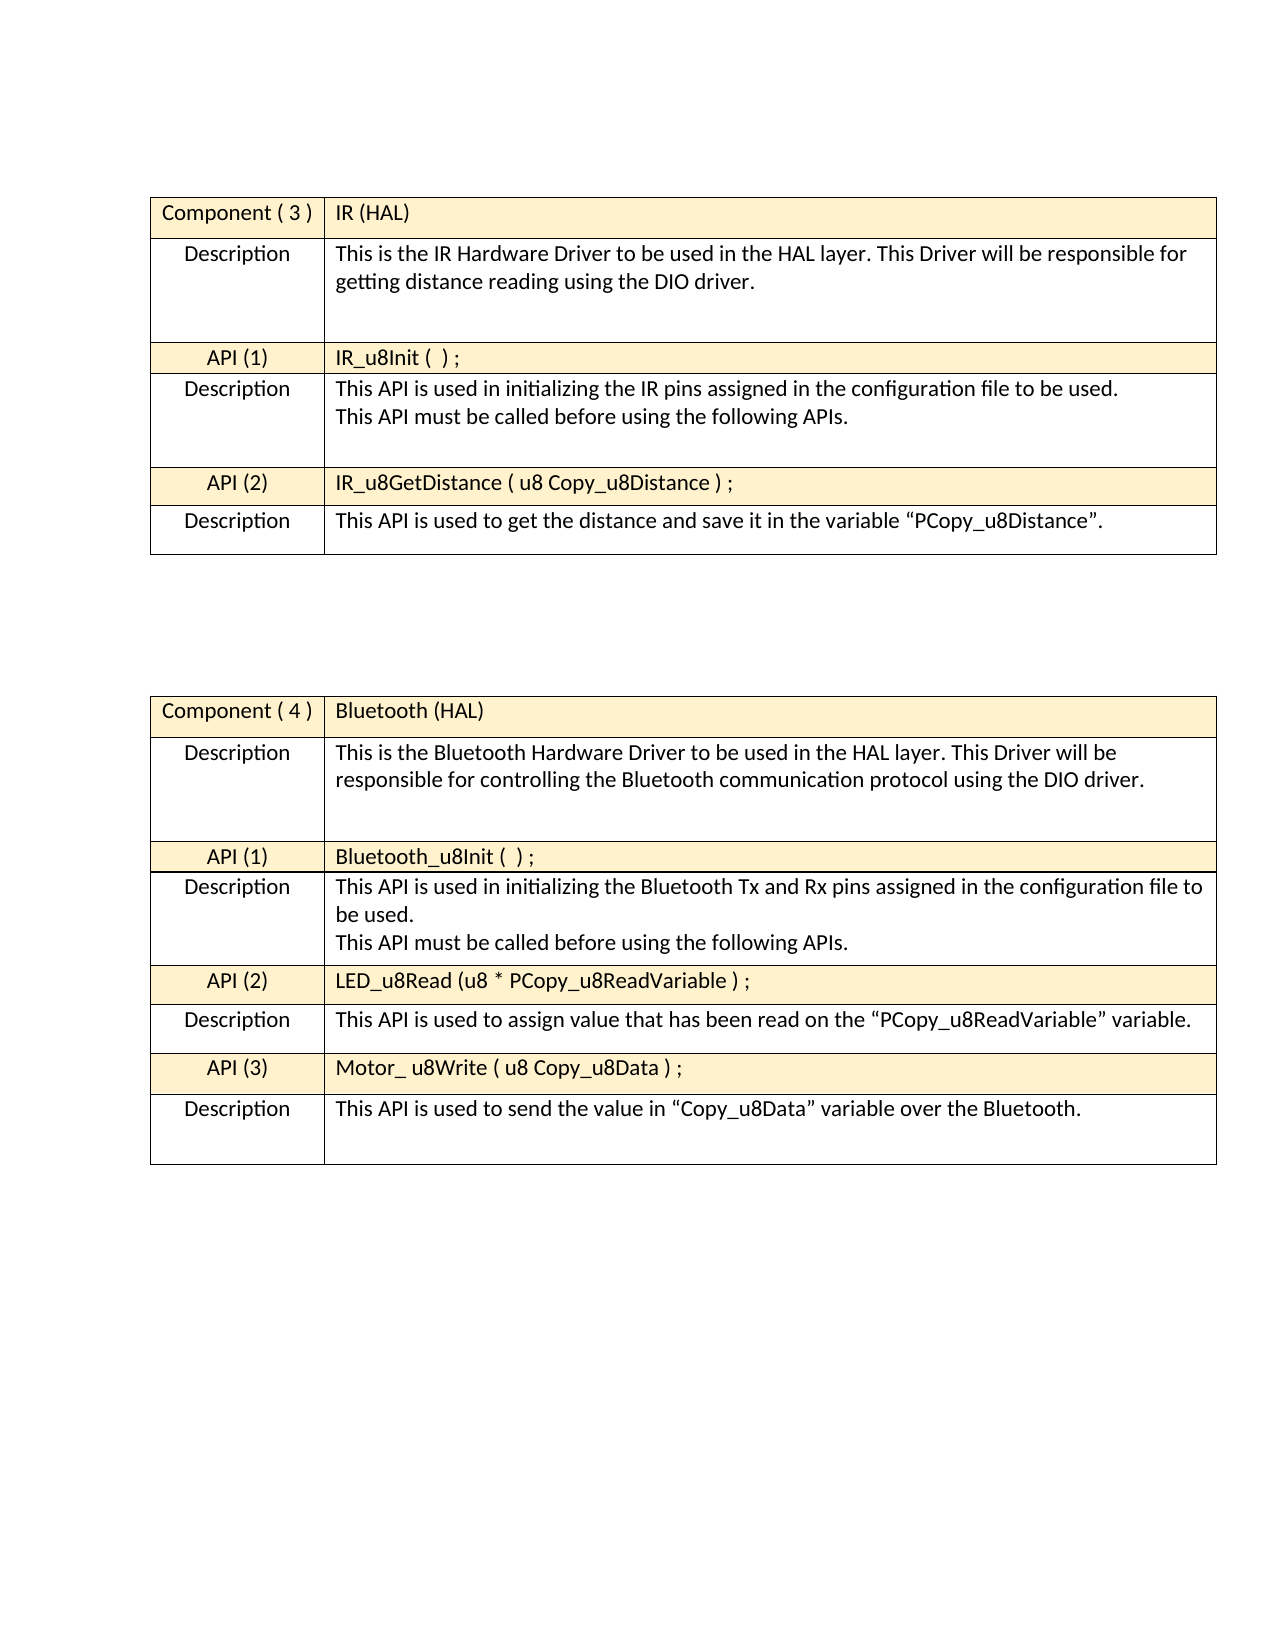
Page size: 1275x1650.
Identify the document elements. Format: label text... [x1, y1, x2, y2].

table_cell This API is used in initializing the Bluetooth Tx and Rx pins assigned in the configuration file to be used. This API must be called before using the following APIs. [325, 873, 1216, 965]
table_cell API (2) [151, 966, 324, 1004]
table_cell API (3) [151, 1054, 324, 1093]
table_header Bluetooth (HAL) [325, 697, 1216, 737]
table_header IR (HAL) [325, 198, 1216, 238]
table_cell IR_u8Init ( ) ; [325, 343, 1216, 373]
table_cell API (2) [151, 468, 324, 505]
table_cell IR_u8GetDistance ( u8 Copy_u8Distance ) ; [325, 468, 1216, 505]
table_cell Description [151, 873, 324, 965]
table_cell This API is used to assign value that has been read on the “PCopy_u8ReadVariable” variable. [325, 1005, 1216, 1052]
table_cell Description [151, 1005, 324, 1052]
table_cell Description [151, 1095, 324, 1164]
table_cell API (1) [151, 343, 324, 373]
table_cell Description [151, 374, 324, 467]
table_header Component ( 4 ) [151, 697, 324, 737]
table_cell Description [151, 239, 324, 342]
table_cell Description [151, 506, 324, 554]
table_cell Bluetooth_u8Init ( ) ; [325, 842, 1216, 871]
table_cell Description [151, 738, 324, 841]
table_cell API (1) [151, 842, 324, 871]
table_cell Motor_ u8Write ( u8 Copy_u8Data ) ; [325, 1054, 1216, 1093]
table_cell This is the IR Hardware Driver to be used in the HAL layer. This Driver will be responsible for getting distance reading using the DIO driver. [325, 239, 1216, 342]
table_cell This is the Bluetooth Hardware Driver to be used in the HAL layer. This Driver will be responsible for controlling the Bluetooth communication protocol using the DIO driver. [325, 738, 1216, 841]
table_cell LED_u8Read (u8 * PCopy_u8ReadVariable ) ; [325, 966, 1216, 1004]
table_cell This API is used in initializing the IR pins assigned in the configuration file to be used. This API must be called before using the following APIs. [325, 374, 1216, 467]
table_cell This API is used to get the distance and save it in the variable “PCopy_u8Distance”. [325, 506, 1216, 554]
table_header Component ( 3 ) [151, 198, 324, 238]
table_cell This API is used to send the value in “Copy_u8Data” variable over the Bluetooth. [325, 1095, 1216, 1164]
